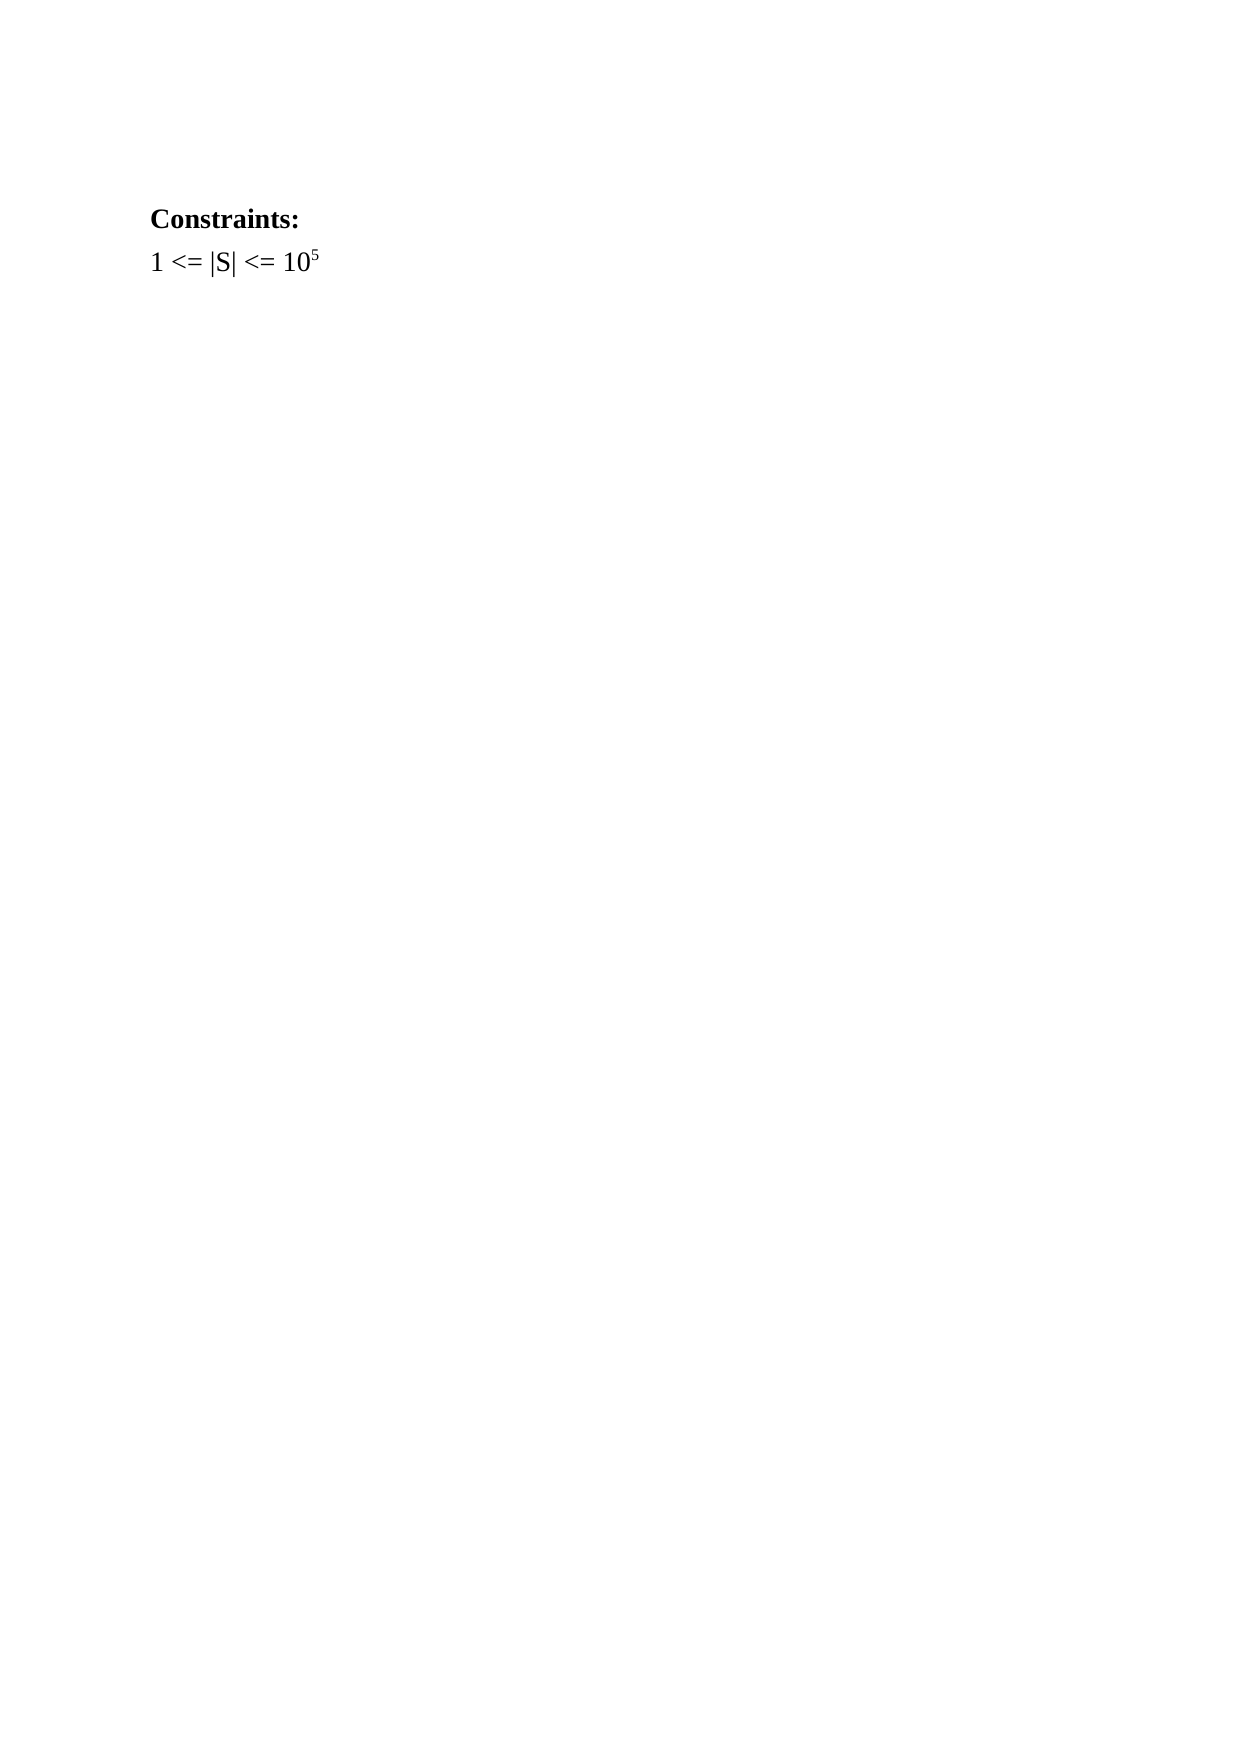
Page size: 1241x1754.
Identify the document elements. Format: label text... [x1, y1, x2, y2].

text Constraints: 1 <= |S| <= 105 [150, 150, 1090, 277]
